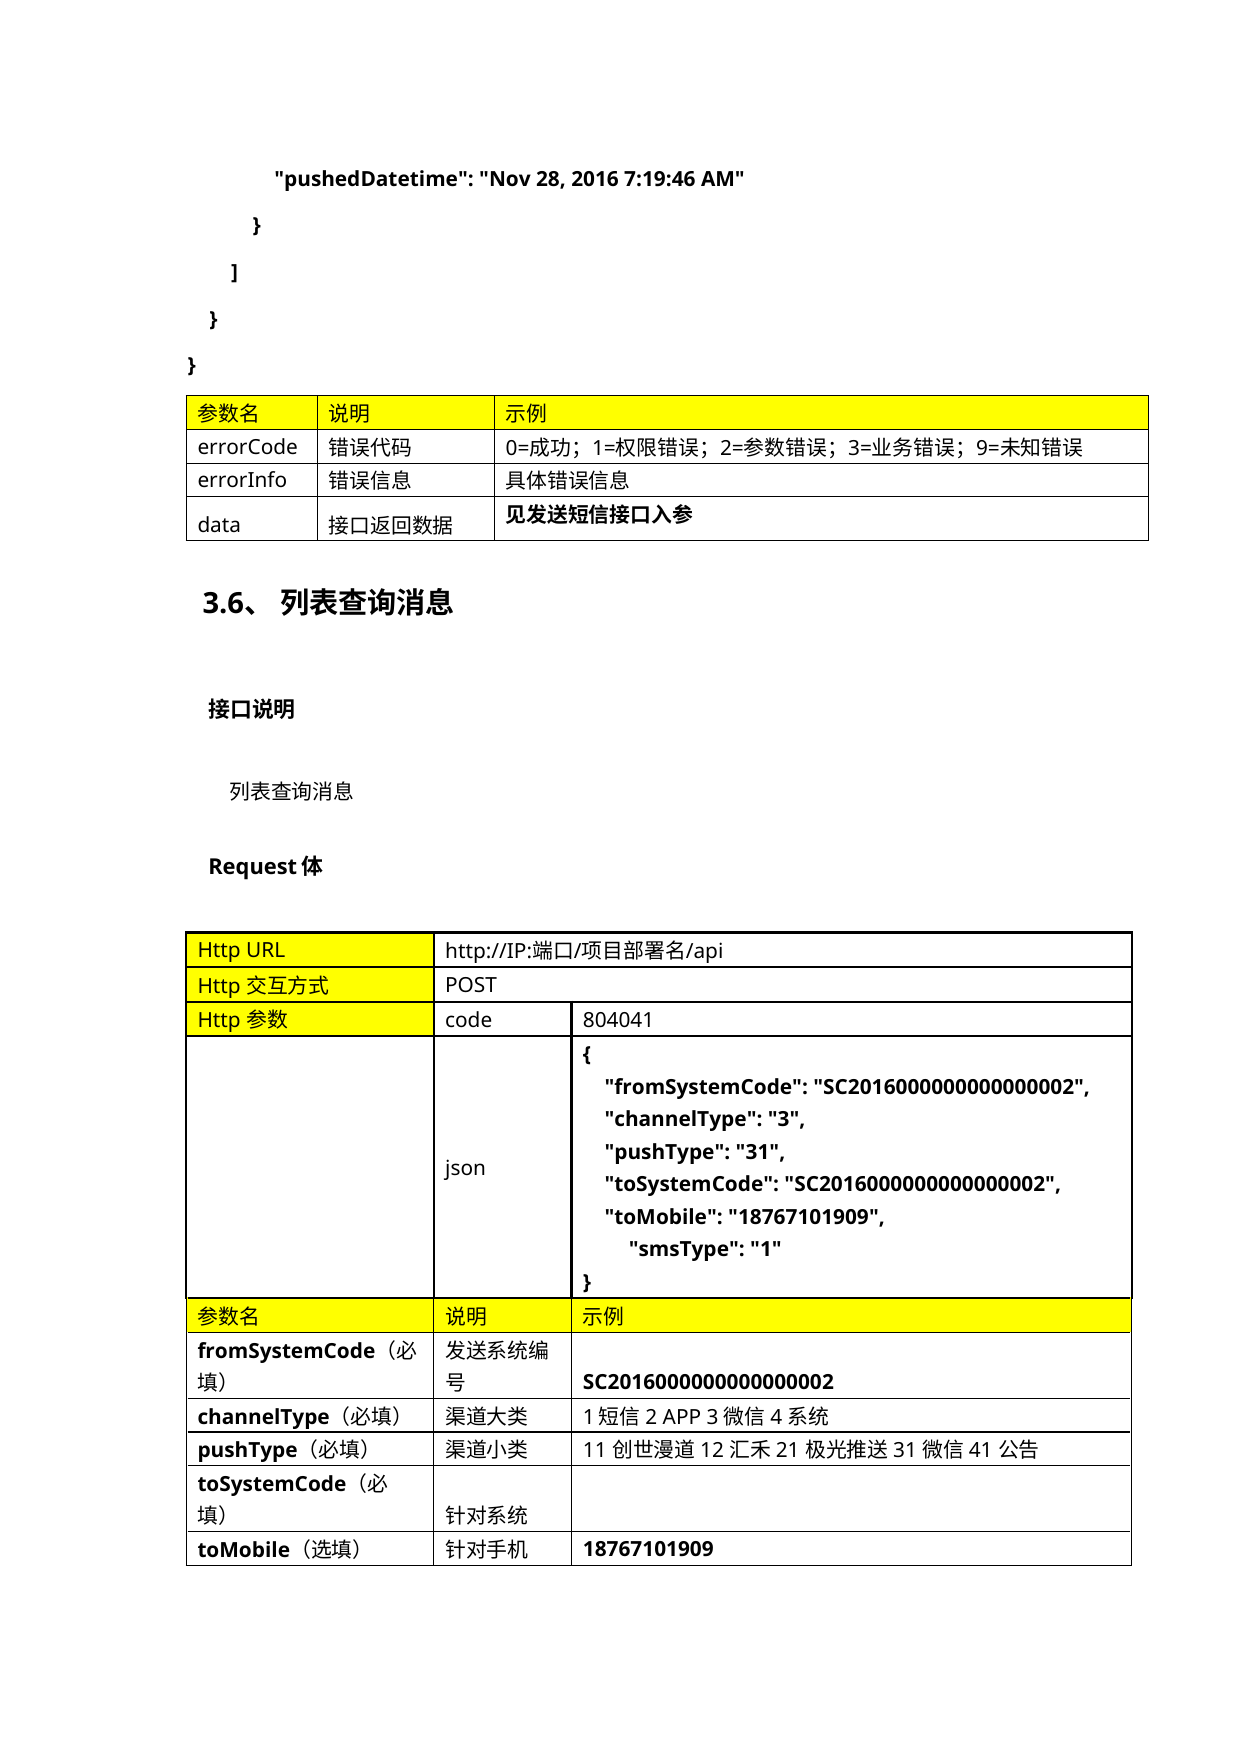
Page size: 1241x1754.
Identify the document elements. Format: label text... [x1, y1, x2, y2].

table_cell 错误代码 [318, 430, 494, 462]
table_cell POST [435, 968, 1131, 1001]
table_cell SC2016000000000000002 [572, 1332, 1131, 1398]
table_header 参数名 [187, 396, 317, 429]
text } [187, 302, 1053, 334]
table_cell 发送系统编号 [434, 1333, 571, 1398]
table_cell 说明 [434, 1299, 571, 1332]
table_cell 11 创世漫道 12 汇禾 21 极光推送 31 微信 41 公告 [572, 1431, 1131, 1465]
table_cell 见发送短信接口入参 [495, 497, 1148, 540]
table_cell Http 参数 [187, 1003, 433, 1035]
text ] [187, 255, 1053, 288]
table_cell channelType（必填） [187, 1399, 433, 1431]
table_cell data [187, 497, 317, 540]
table_cell code [435, 1003, 570, 1035]
text "pushedDatetime": "Nov 28, 2016 7:19:46 AM" [187, 162, 1053, 194]
subtitle 接口说明 [202, 691, 1053, 724]
table_cell errorCode [187, 430, 317, 462]
table_cell 1短信 2 APP 3 微信 4 系统 [572, 1398, 1131, 1431]
table_cell pushType（必填） [187, 1432, 433, 1465]
table_cell 804041 [573, 1003, 1131, 1035]
table_cell json [435, 1037, 570, 1297]
table_cell toSystemCode（必填） [187, 1466, 433, 1531]
table_cell 18767101909 [572, 1531, 1131, 1564]
table_cell 渠道小类 [434, 1433, 571, 1465]
table_cell 具体错误信息 [495, 464, 1148, 496]
table_cell 错误信息 [318, 464, 494, 496]
table_cell errorInfo [187, 464, 317, 496]
table_cell 针对系统 [434, 1466, 571, 1531]
table_cell [572, 1465, 1131, 1531]
table_header http://IP:端口/项目部署名/api [435, 934, 1131, 966]
table_cell 接口返回数据 [318, 497, 494, 540]
table_cell { "fromSystemCode": "SC2016000000000000002", "channelType": "3", "pushType": "31", "toSystemCode": "SC2016000000000000002", "toMobile": "18767101909", "smsType": "1" } [573, 1037, 1131, 1297]
subtitle 列表查询消息 [202, 568, 1053, 633]
table_cell 渠道大类 [434, 1399, 571, 1431]
table_cell toMobile（选填） [187, 1532, 433, 1564]
table_header Http URL [187, 934, 433, 966]
text } [187, 349, 1053, 381]
table_cell [187, 1037, 433, 1297]
text 列表查询消息 [187, 774, 1053, 807]
subtitle Request体 [202, 849, 1053, 881]
text } [187, 209, 1053, 241]
table_cell 0=成功；1=权限错误；2=参数错误；3=业务错误；9=未知错误 [495, 430, 1148, 462]
table_cell Http 交互方式 [187, 968, 433, 1001]
table_cell 示例 [572, 1297, 1131, 1332]
table_cell 参数名 [187, 1298, 433, 1332]
table_cell 针对手机 [434, 1532, 571, 1564]
table_header 示例 [495, 396, 1148, 429]
table_header 说明 [318, 396, 494, 429]
table_cell fromSystemCode（必填） [187, 1333, 433, 1398]
